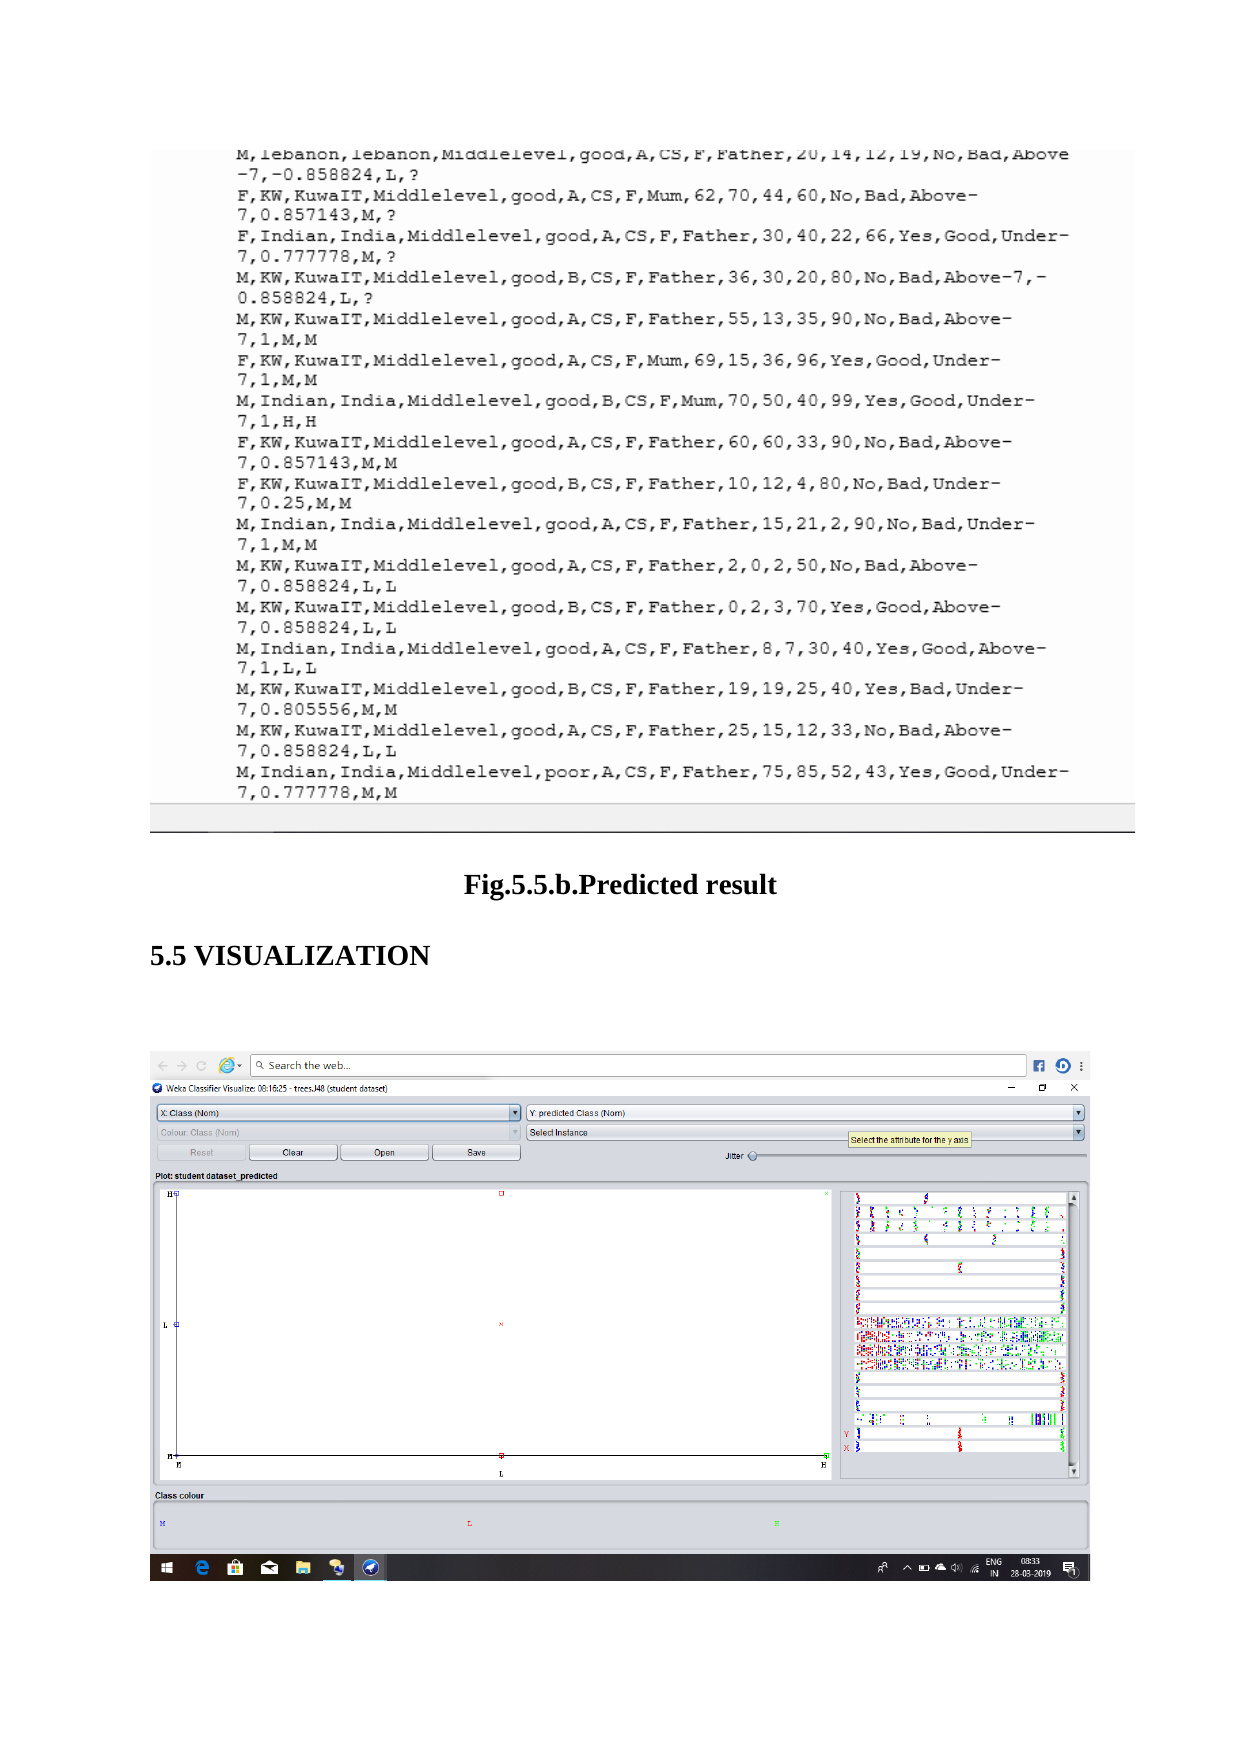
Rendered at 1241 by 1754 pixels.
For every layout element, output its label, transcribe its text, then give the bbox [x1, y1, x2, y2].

picture [150, 1051, 1091, 1581]
text 5.5 VISUALIZATION [150, 938, 1090, 972]
text Fig.5.5.b.Predicted result [150, 867, 1090, 901]
picture [150, 150, 1136, 833]
